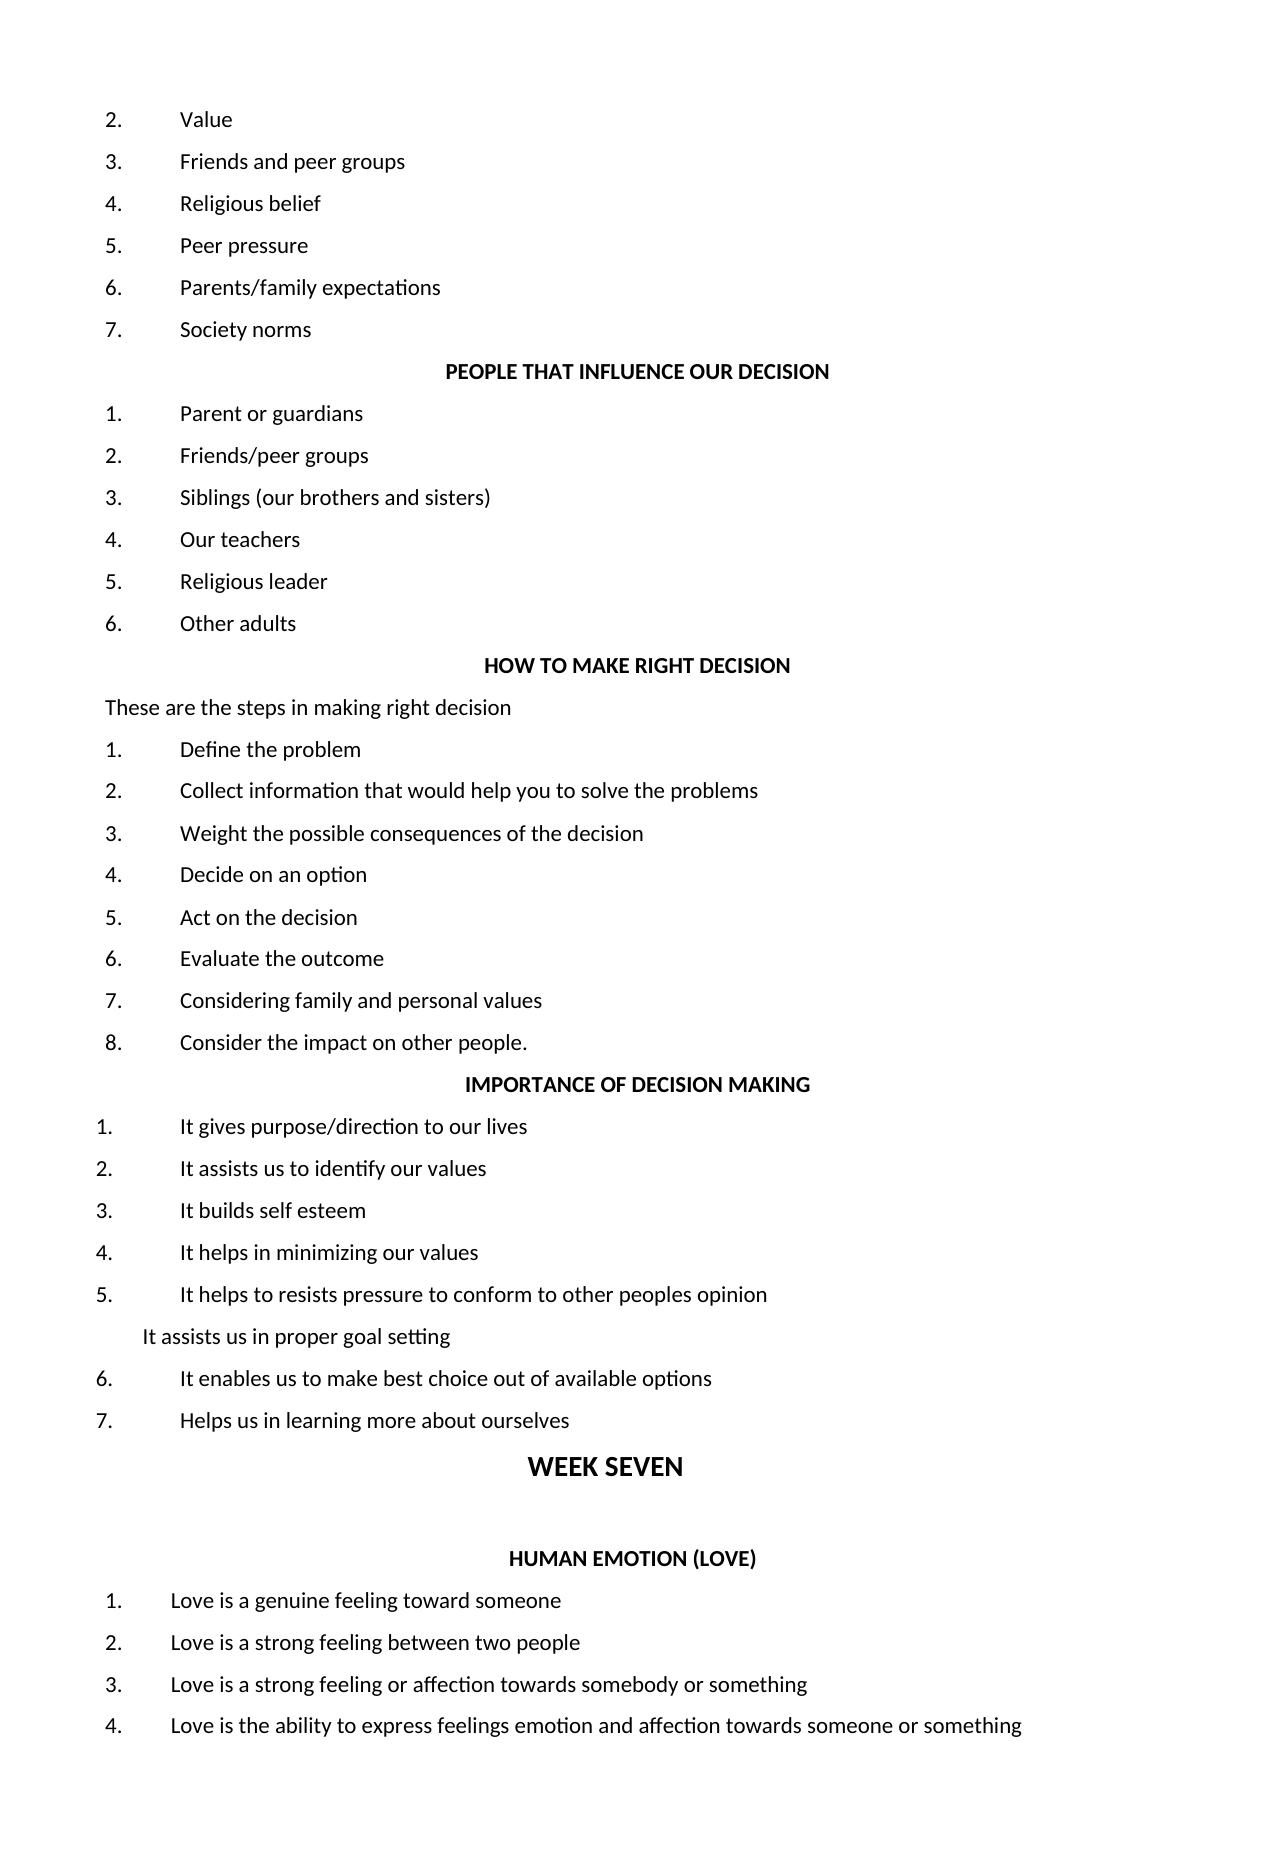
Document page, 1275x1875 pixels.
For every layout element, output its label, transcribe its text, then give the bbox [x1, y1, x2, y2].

list Love is the ability to express feelings emotion and affection towards someone or something [105, 1712, 1170, 1740]
list Parent or guardians [105, 399, 1170, 427]
list Define the problem [105, 735, 1170, 763]
list Collect information that would help you to solve the problems [105, 777, 1170, 805]
list Weight the possible consequences of the decision [105, 819, 1170, 847]
list Love is a strong feeling between two people [105, 1628, 1170, 1656]
text WEEK SEVEN [96, 1448, 1170, 1484]
list Helps us in learning more about ourselves [96, 1406, 1170, 1434]
list Friends/peer groups [105, 441, 1170, 469]
text HOW TO MAKE RIGHT DECISION [105, 651, 1170, 679]
list It builds self esteem [96, 1196, 1170, 1224]
list Siblings (our brothers and sisters) [105, 483, 1170, 511]
text HUMAN EMOTION (LOVE) [96, 1544, 1170, 1572]
text IMPORTANCE OF DECISION MAKING [105, 1071, 1170, 1098]
list Friends and peer groups [105, 147, 1170, 175]
list It enables us to make best choice out of available options [96, 1364, 1170, 1392]
list Love is a genuine feeling toward someone [105, 1586, 1170, 1614]
list Considering family and personal values [105, 987, 1170, 1014]
list Decide on an option [105, 861, 1170, 889]
list Other adults [105, 609, 1170, 637]
list It helps in minimizing our values [96, 1238, 1170, 1266]
text PEOPLE THAT INFLUENCE OUR DECISION [105, 357, 1170, 385]
list It assists us to identify our values [96, 1154, 1170, 1182]
list Value [105, 105, 1170, 133]
list Our teachers [105, 525, 1170, 553]
list It gives purpose/direction to our lives [96, 1112, 1170, 1141]
list Evaluate the outcome [105, 944, 1170, 973]
list Religious belief [105, 189, 1170, 217]
list Parents/family expectations [105, 273, 1170, 301]
list Act on the decision [105, 903, 1170, 931]
list Consider the impact on other people. [105, 1028, 1170, 1057]
list Love is a strong feeling or affection towards somebody or something [105, 1670, 1170, 1698]
list Society norms [105, 315, 1170, 343]
list Religious leader [105, 567, 1170, 595]
list It helps to resists pressure to conform to other peoples opinion [96, 1280, 1170, 1308]
list Peer pressure [105, 231, 1170, 259]
text These are the steps in making right decision [105, 693, 1170, 721]
text It assists us in proper goal setting [142, 1322, 1170, 1350]
